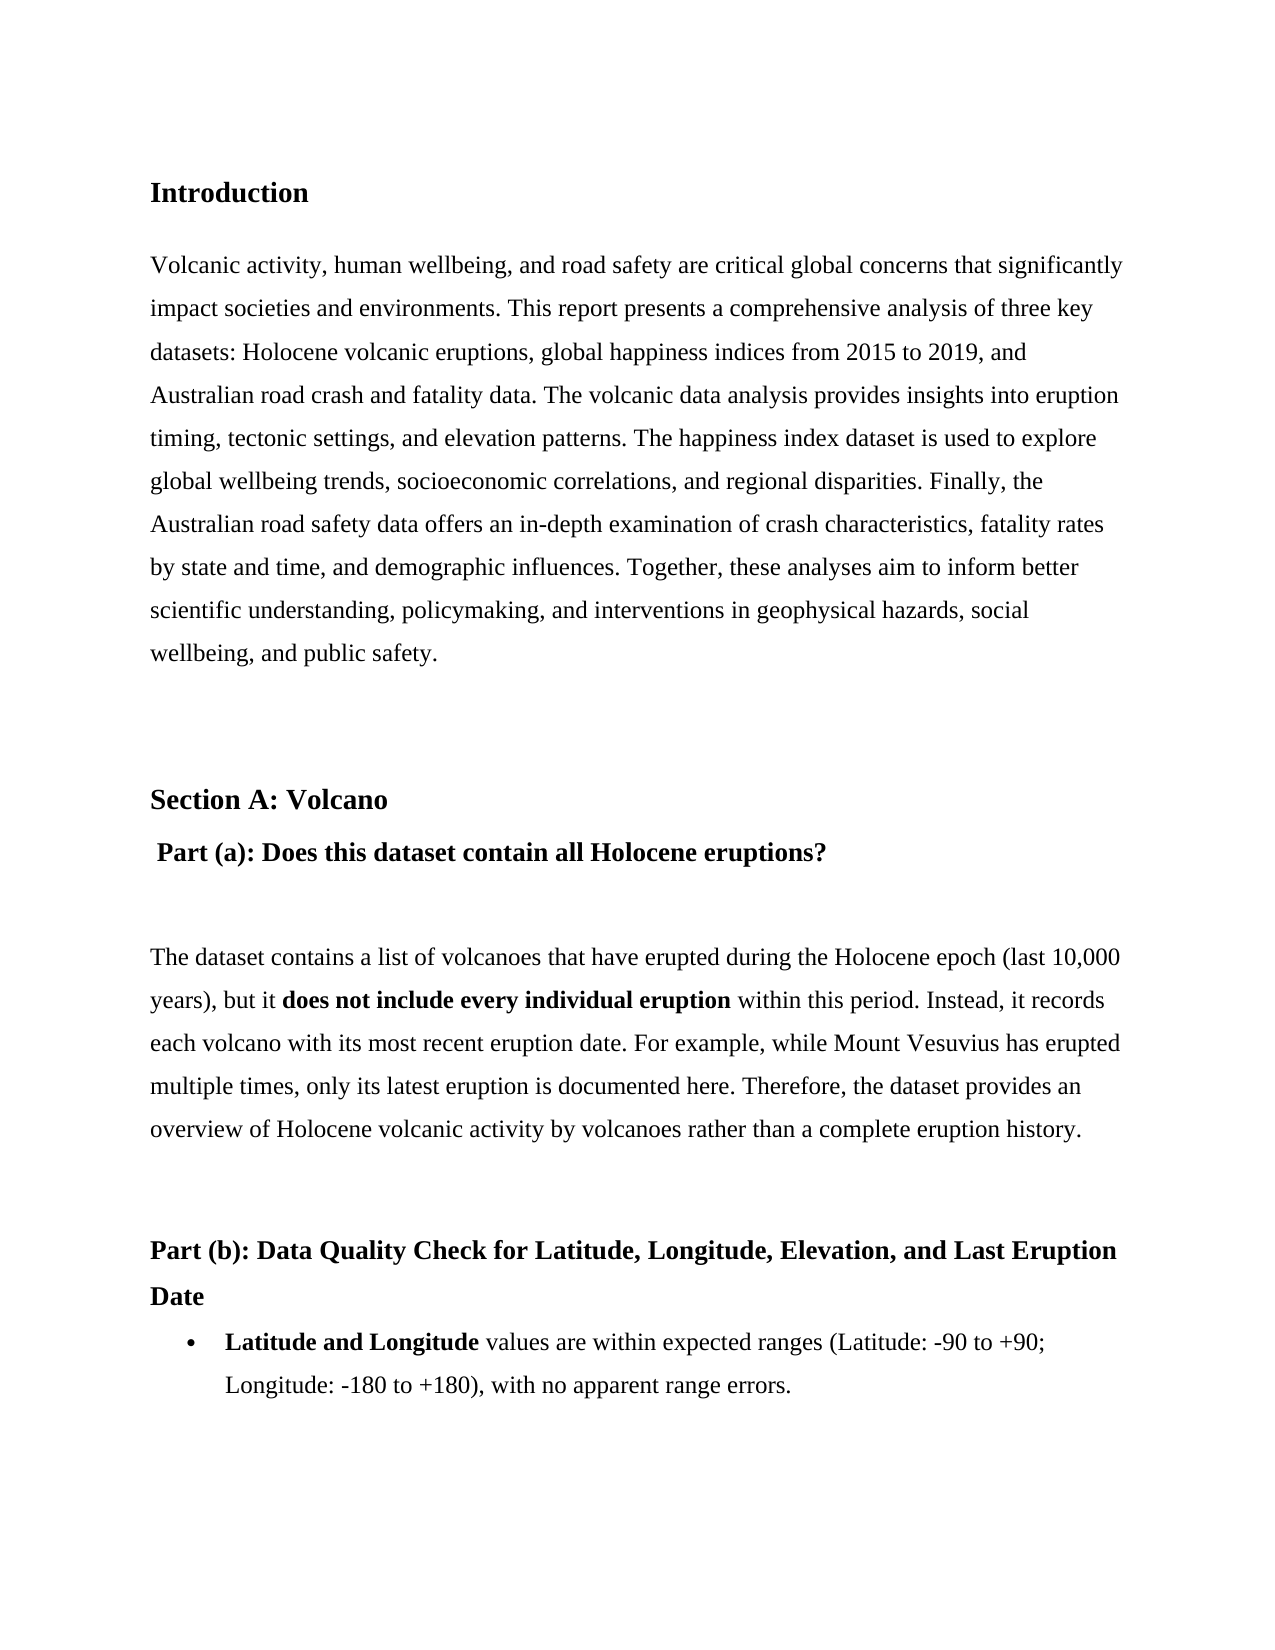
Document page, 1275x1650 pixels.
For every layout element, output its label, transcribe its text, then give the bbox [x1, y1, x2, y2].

text The dataset contains a list of volcanoes that have erupted during the Holocene epoch (last 10,000 years), but it does not include every individual eruption within this period. Instead, it records each volcano with its most recent eruption date. For example, while Mount Vesuvius has erupted multiple times, only its latest eruption is documented here. Therefore, the dataset provides an overview of Holocene volcanic activity by volcanoes rather than a complete eruption history. [150, 942, 1125, 1143]
subtitle Part (b): Data Quality Check for Latitude, Longitude, Elevation, and Last Eruption Date [150, 1234, 1125, 1312]
subtitle Part (a): Does this dataset contain all Holocene eruptions? [150, 836, 1125, 867]
subtitle Volcanic activity, human wellbeing, and road safety are critical global concerns that significantly impact societies and environments. This report presents a comprehensive analysis of three key datasets: Holocene volcanic eruptions, global happiness indices from 2015 to 2019, and Australian road crash and fatality data. The volcanic data analysis provides insights into eruption timing, tectonic settings, and elevation patterns. The happiness index dataset is used to explore global wellbeing trends, socioeconomic correlations, and regional disparities. Finally, the Australian road safety data offers an in-depth examination of crash characteristics, fatality rates by state and time, and demographic influences. Together, these analyses aim to inform better scientific understanding, policymaking, and interventions in geophysical hazards, social wellbeing, and public safety. [150, 250, 1125, 667]
subtitle Introduction [150, 175, 1125, 208]
list Latitude and Longitude values are within expected ranges (Latitude: -90 to +90; Longitude: -180 to +180), with no apparent range errors. [187, 1327, 1125, 1399]
subtitle Section A: Volcano [150, 782, 1125, 815]
